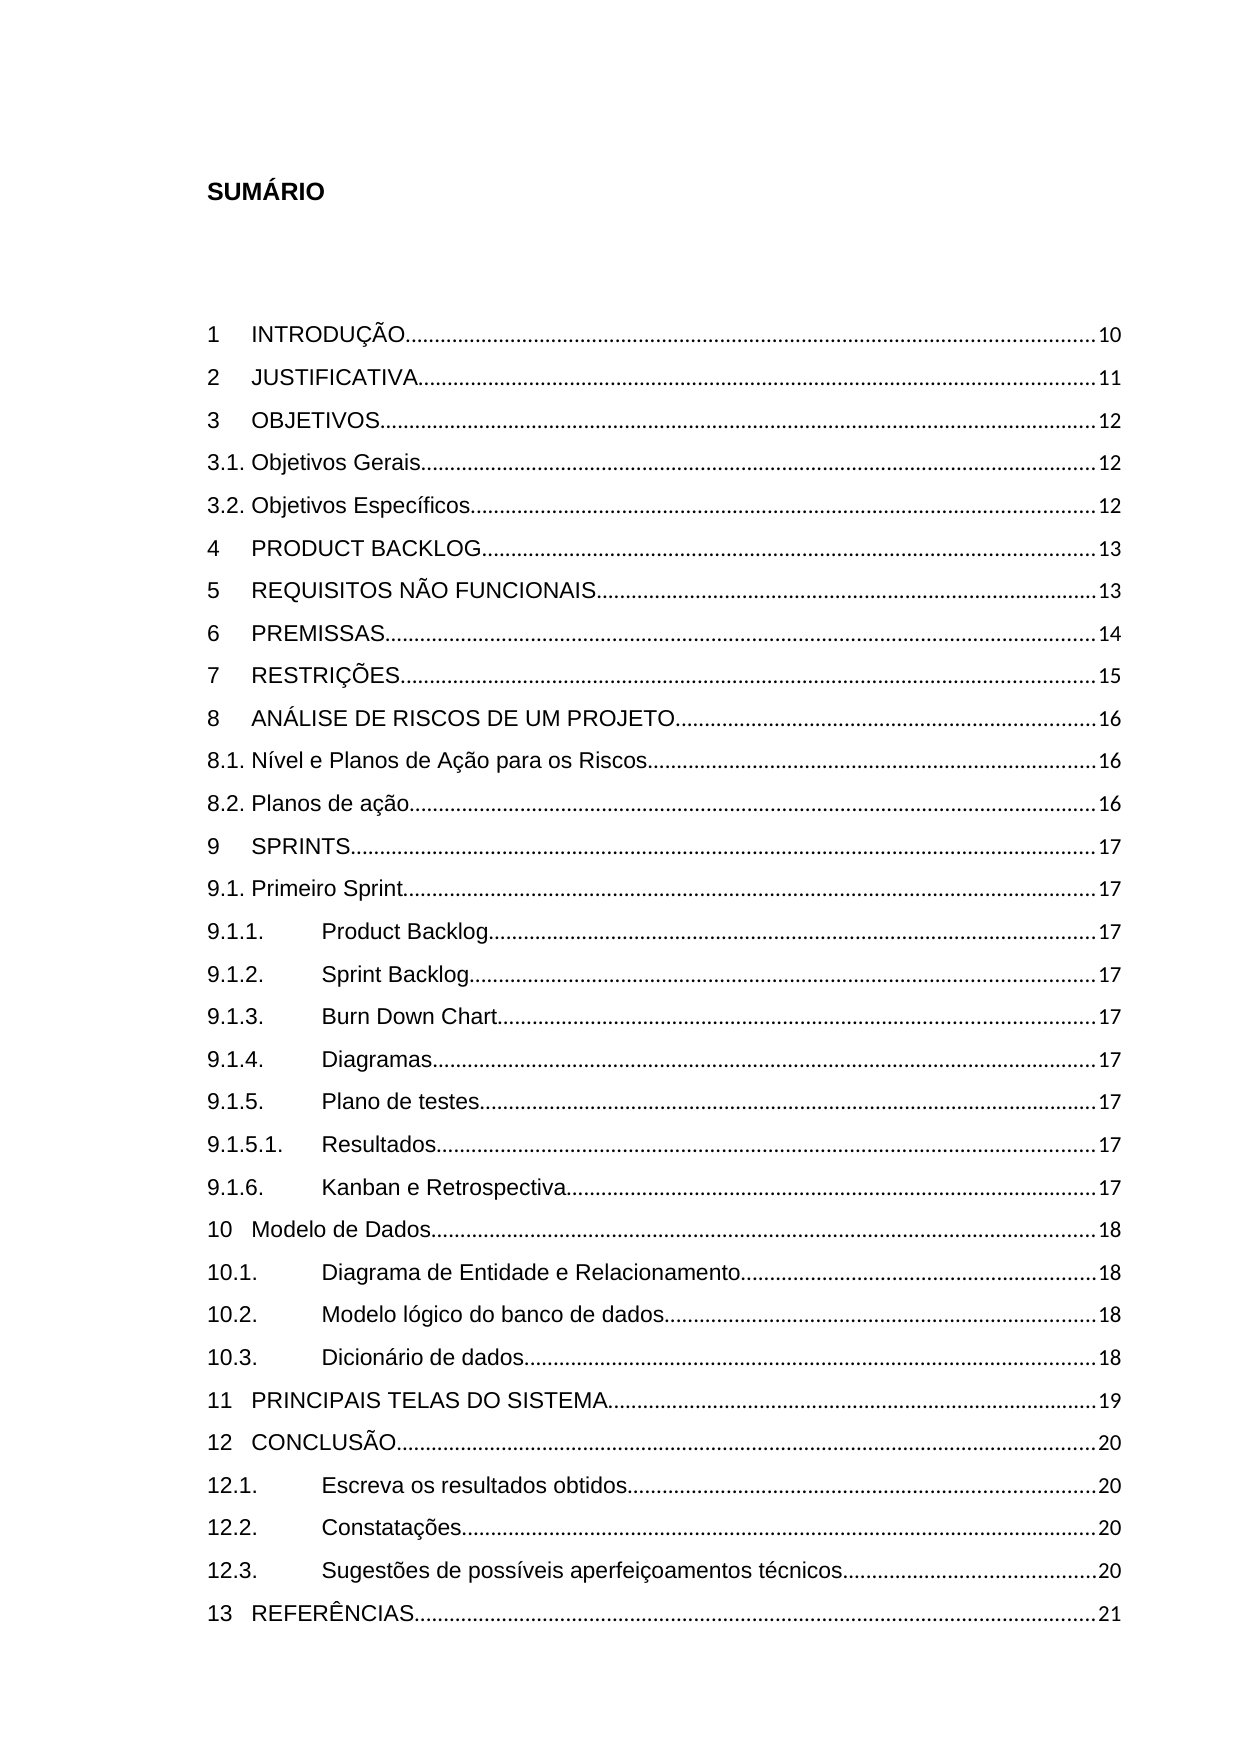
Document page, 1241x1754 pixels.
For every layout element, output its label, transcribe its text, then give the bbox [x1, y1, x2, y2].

text SUMÁRIO [207, 177, 1122, 206]
